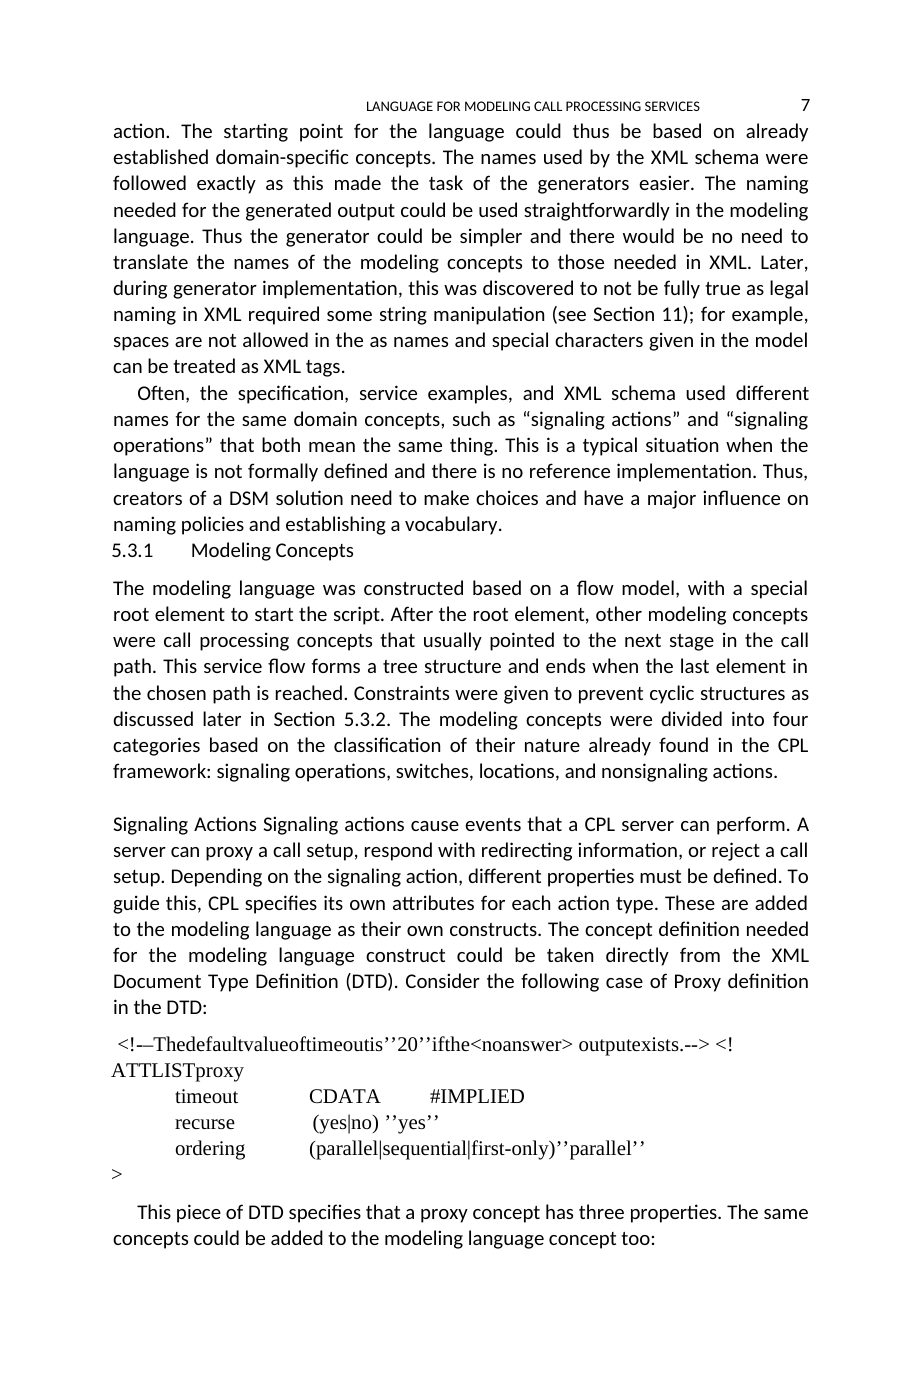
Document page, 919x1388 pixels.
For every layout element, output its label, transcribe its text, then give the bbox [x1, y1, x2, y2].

text > [111, 1162, 810, 1186]
table_header CDATA #IMPLIED [309, 1084, 809, 1110]
table_cell ordering [175, 1136, 309, 1162]
text 5.3.1 Modeling Concepts [111, 538, 810, 563]
text Signaling Actions Signaling actions cause events that a CPL server can perform. A server can proxy a call setup, respond with redirecting information, or reject a call setup. Depending on the signaling action, different properties must be defined. To guide this, CPL specifies its own attributes for each action type. These are added to the modeling language as their own constructs. The concept definition needed for the modeling language construct could be taken directly from the XML Document Type Definition (DTD). Consider the following case of Proxy definition in the DTD: [113, 811, 810, 1020]
text Often, the specification, service examples, and XML schema used different names for the same domain concepts, such as “signaling actions” and “signaling operations” that both mean the same thing. This is a typical situation when the language is not formally defined and there is no reference implementation. Thus, creators of a DSM solution need to make choices and have a major influence on naming policies and establishing a vocabulary. [113, 380, 810, 536]
table_cell (yes|no) ’’yes’’ [309, 1110, 809, 1136]
text <!-–Thedefaultvalueoftimeoutis’’20’’ifthe<noanswer> outputexists.--> <!ATTLISTproxy [111, 1032, 810, 1082]
table_cell (parallel|sequential|first-only)’’parallel’’ [309, 1136, 809, 1162]
text This piece of DTD specifies that a proxy concept has three properties. The same concepts could be added to the modeling language concept too: [113, 1199, 810, 1251]
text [113, 118, 810, 379]
text The modeling language was constructed based on a flow model, with a special root element to start the script. After the root element, other modeling concepts were call processing concepts that usually pointed to the next stage in the call path. This service flow forms a tree structure and ends when the last element in the chosen path is reached. Constraints were given to prevent cyclic structures as discussed later in Section 5.3.2. The modeling concepts were divided into four categories based on the classification of their nature already found in the CPL framework: signaling operations, switches, locations, and nonsignaling actions. [113, 575, 810, 784]
table_cell recurse [175, 1110, 309, 1136]
table_header timeout [175, 1084, 309, 1110]
